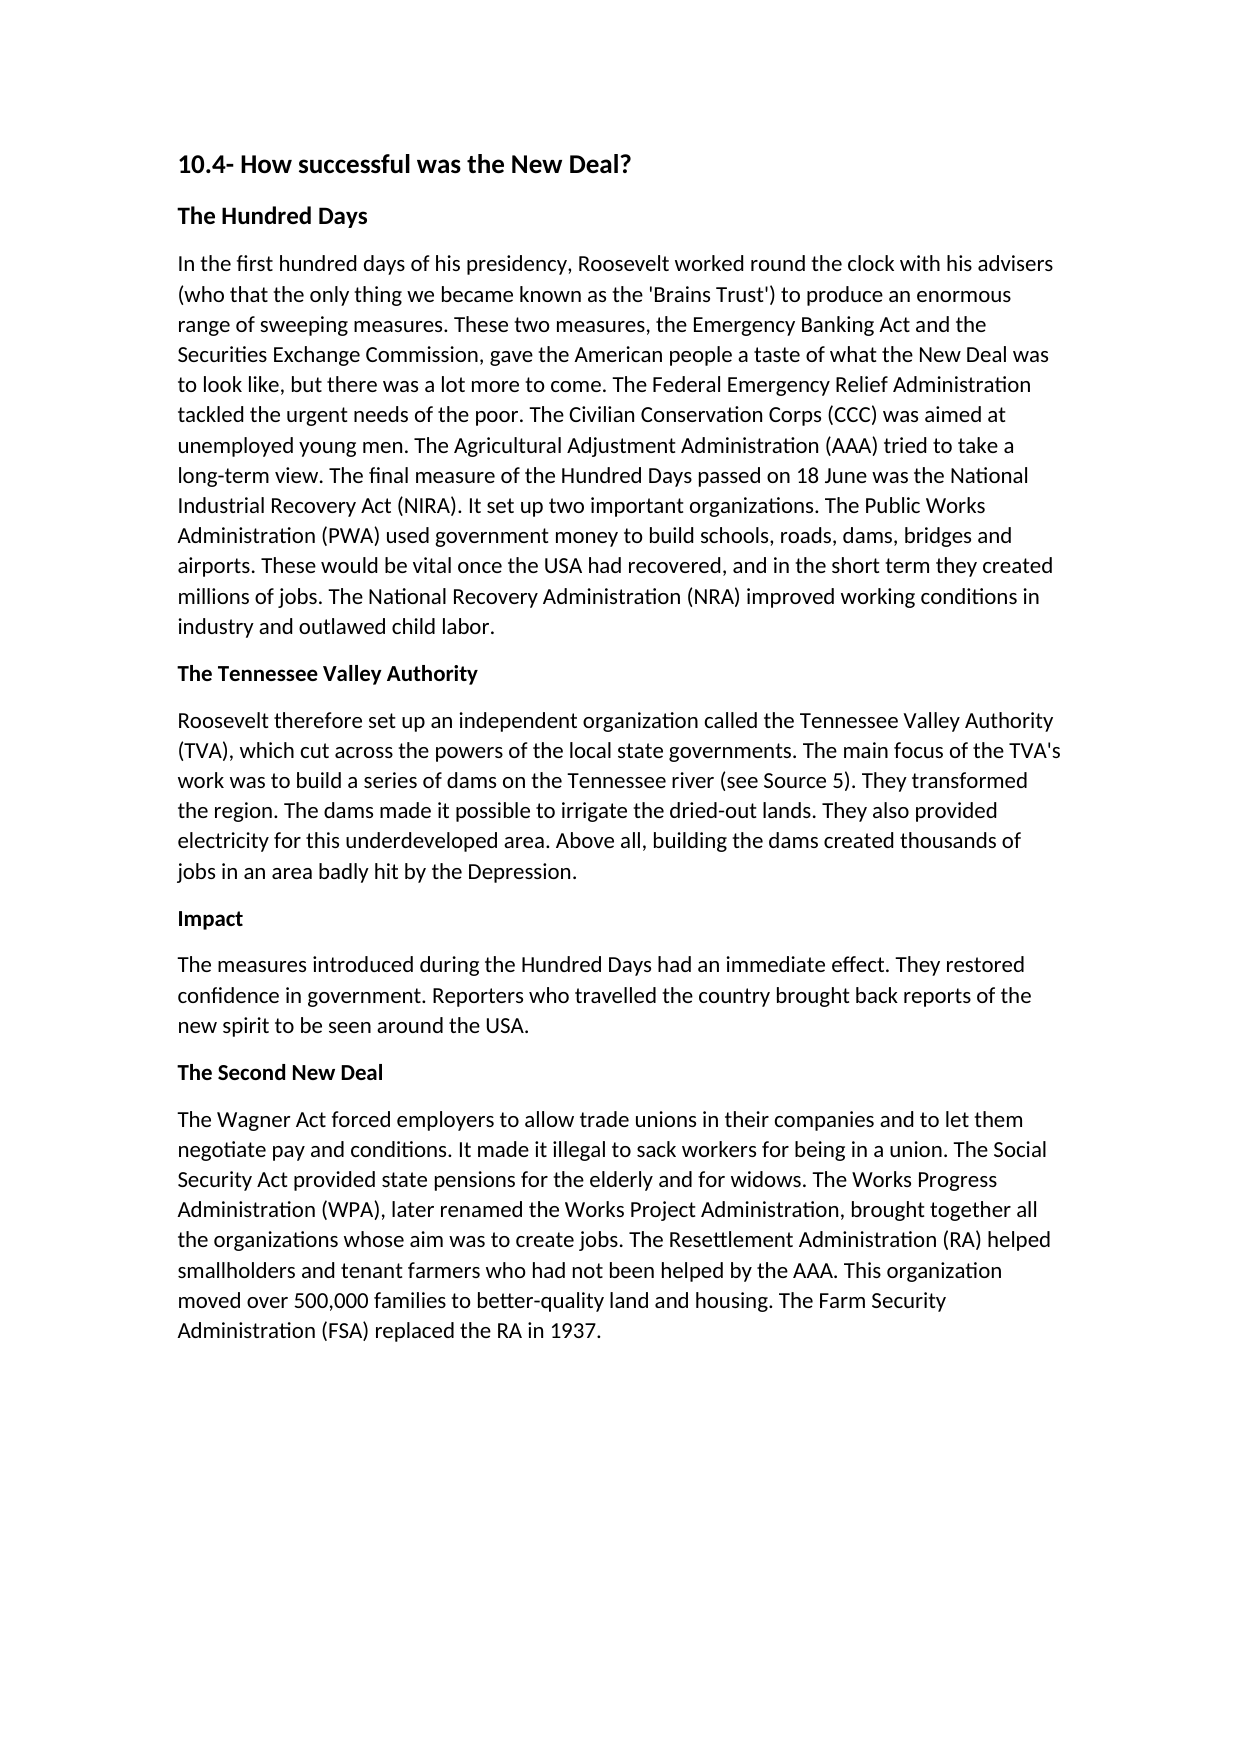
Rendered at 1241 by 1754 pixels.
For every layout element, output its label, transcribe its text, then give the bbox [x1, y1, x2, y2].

text In the first hundred days of his presidency, Roosevelt worked round the clock with his advisers (who that the only thing we became known as the 'Brains Trust') to produce an enormous range of sweeping measures. These two measures, the Emergency Banking Act and the Securities Exchange Commission, gave the American people a taste of what the New Deal was to look like, but there was a lot more to come. The Federal Emergency Relief Administration tackled the urgent needs of the poor. The Civilian Conservation Corps (CCC) was aimed at unemployed young men. The Agricultural Adjustment Administration (AAA) tried to take a long-term view. The final measure of the Hundred Days passed on 18 June was the National Industrial Recovery Act (NIRA). It set up two important organizations. The Public Works Administration (PWA) used government money to build schools, roads, dams, bridges and airports. These would be vital once the USA had recovered, and in the short term they created millions of jobs. The National Recovery Administration (NRA) improved working conditions in industry and outlawed child labor. [177, 249, 1063, 640]
text The measures introduced during the Hundred Days had an immediate effect. They restored confidence in government. Reporters who travelled the country brought back reports of the new spirit to be seen around the USA. [177, 951, 1063, 1039]
text The Wagner Act forced employers to allow trade unions in their companies and to let them negotiate pay and conditions. It made it illegal to sack workers for being in a union. The Social Security Act provided state pensions for the elderly and for widows. The Works Progress Administration (WPA), later renamed the Works Project Administration, brought together all the organizations whose aim was to create jobs. The Resettlement Administration (RA) helped smallholders and tenant farmers who had not been helped by the AAA. This organization moved over 500,000 families to better-quality land and housing. The Farm Security Administration (FSA) replaced the RA in 1937. [177, 1105, 1063, 1344]
text Impact [177, 904, 1063, 932]
text 10.4- How successful was the New Deal? [177, 148, 1063, 181]
text The Tennessee Valley Authority [177, 659, 1063, 687]
text The Hundred Days [177, 200, 1063, 230]
text The Second New Deal [177, 1058, 1063, 1086]
text Roosevelt therefore set up an independent organization called the Tennessee Valley Authority (TVA), which cut across the powers of the local state governments. The main focus of the TVA's work was to build a series of dams on the Tennessee river (see Source 5). They transformed the region. The dams made it possible to irrigate the dried-out lands. They also provided electricity for this underdeveloped area. Above all, building the dams created thousands of jobs in an area badly hit by the Depression. [177, 706, 1063, 885]
